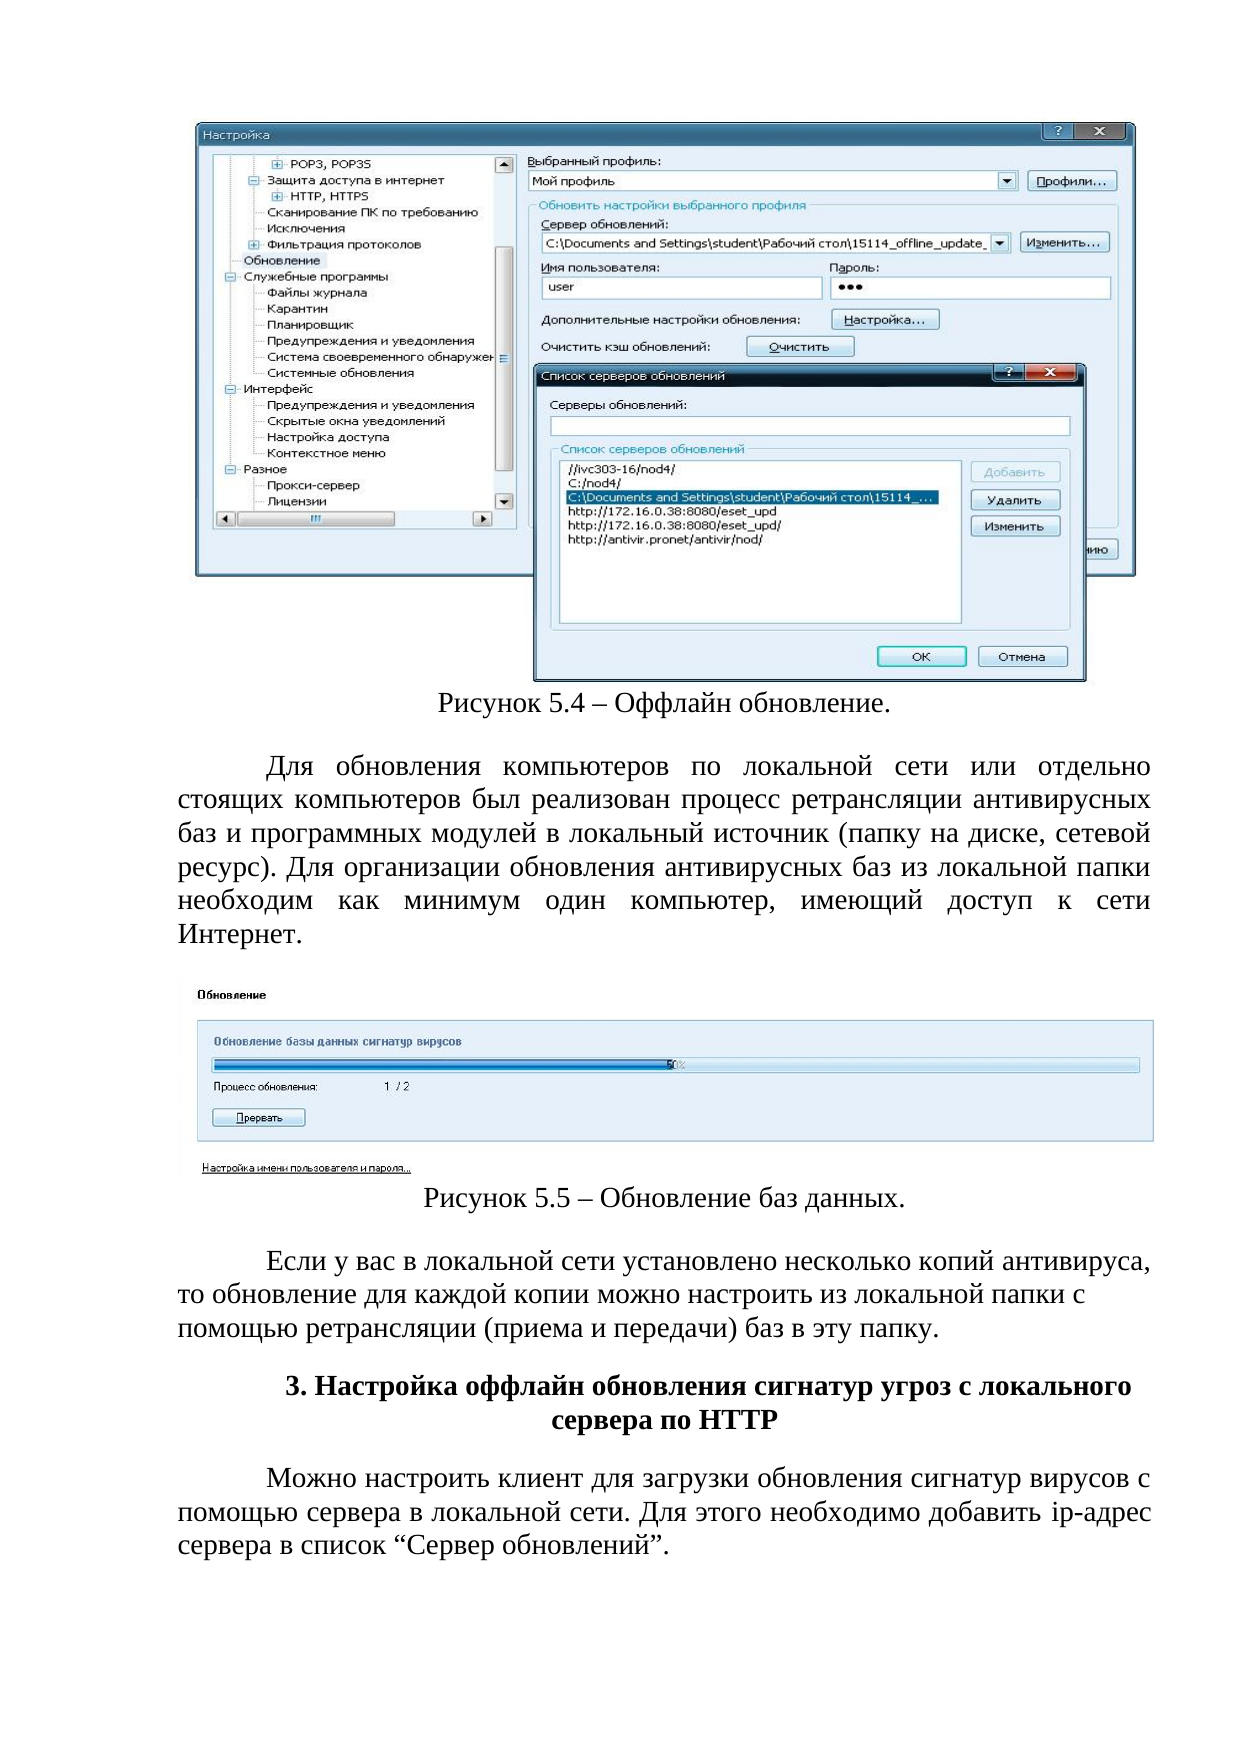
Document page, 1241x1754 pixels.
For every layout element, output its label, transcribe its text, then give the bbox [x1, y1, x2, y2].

text Рисунок 5.4 – Оффлайн обновление. [177, 685, 1152, 719]
picture [188, 118, 1141, 686]
text Если у вас в локальной сети установлено несколько копий антивируса, то обновление для каждой копии можно настроить из локальной папки с помощью ретрансляции (приема и передачи) баз в эту папку. [177, 1243, 1152, 1343]
text Рисунок 5.5 – Обновление баз данных. [177, 1180, 1152, 1213]
text 3. Настройка оффлайн обновления сигнатур угроз с локального сервера по HTTP [177, 1368, 1152, 1435]
text Можно настроить клиент для загрузки обновления сигнатур вирусов с помощью сервера в локальной сети. Для этого необходимо добавить ip-адрес сервера в список “Сервер обновлений”. [177, 1460, 1152, 1561]
text Для обновления компьютеров по локальной сети или отдельно стоящих компьютеров был реализован процесс ретрансляции антивирусных баз и программных модулей в локальный источник (папку на диске, сетевой ресурс). Для организации обновления антивирусных баз из локальной папки необходим как минимум один компьютер, имеющий доступ к сети Интернет. [177, 748, 1152, 949]
picture [177, 978, 1162, 1180]
